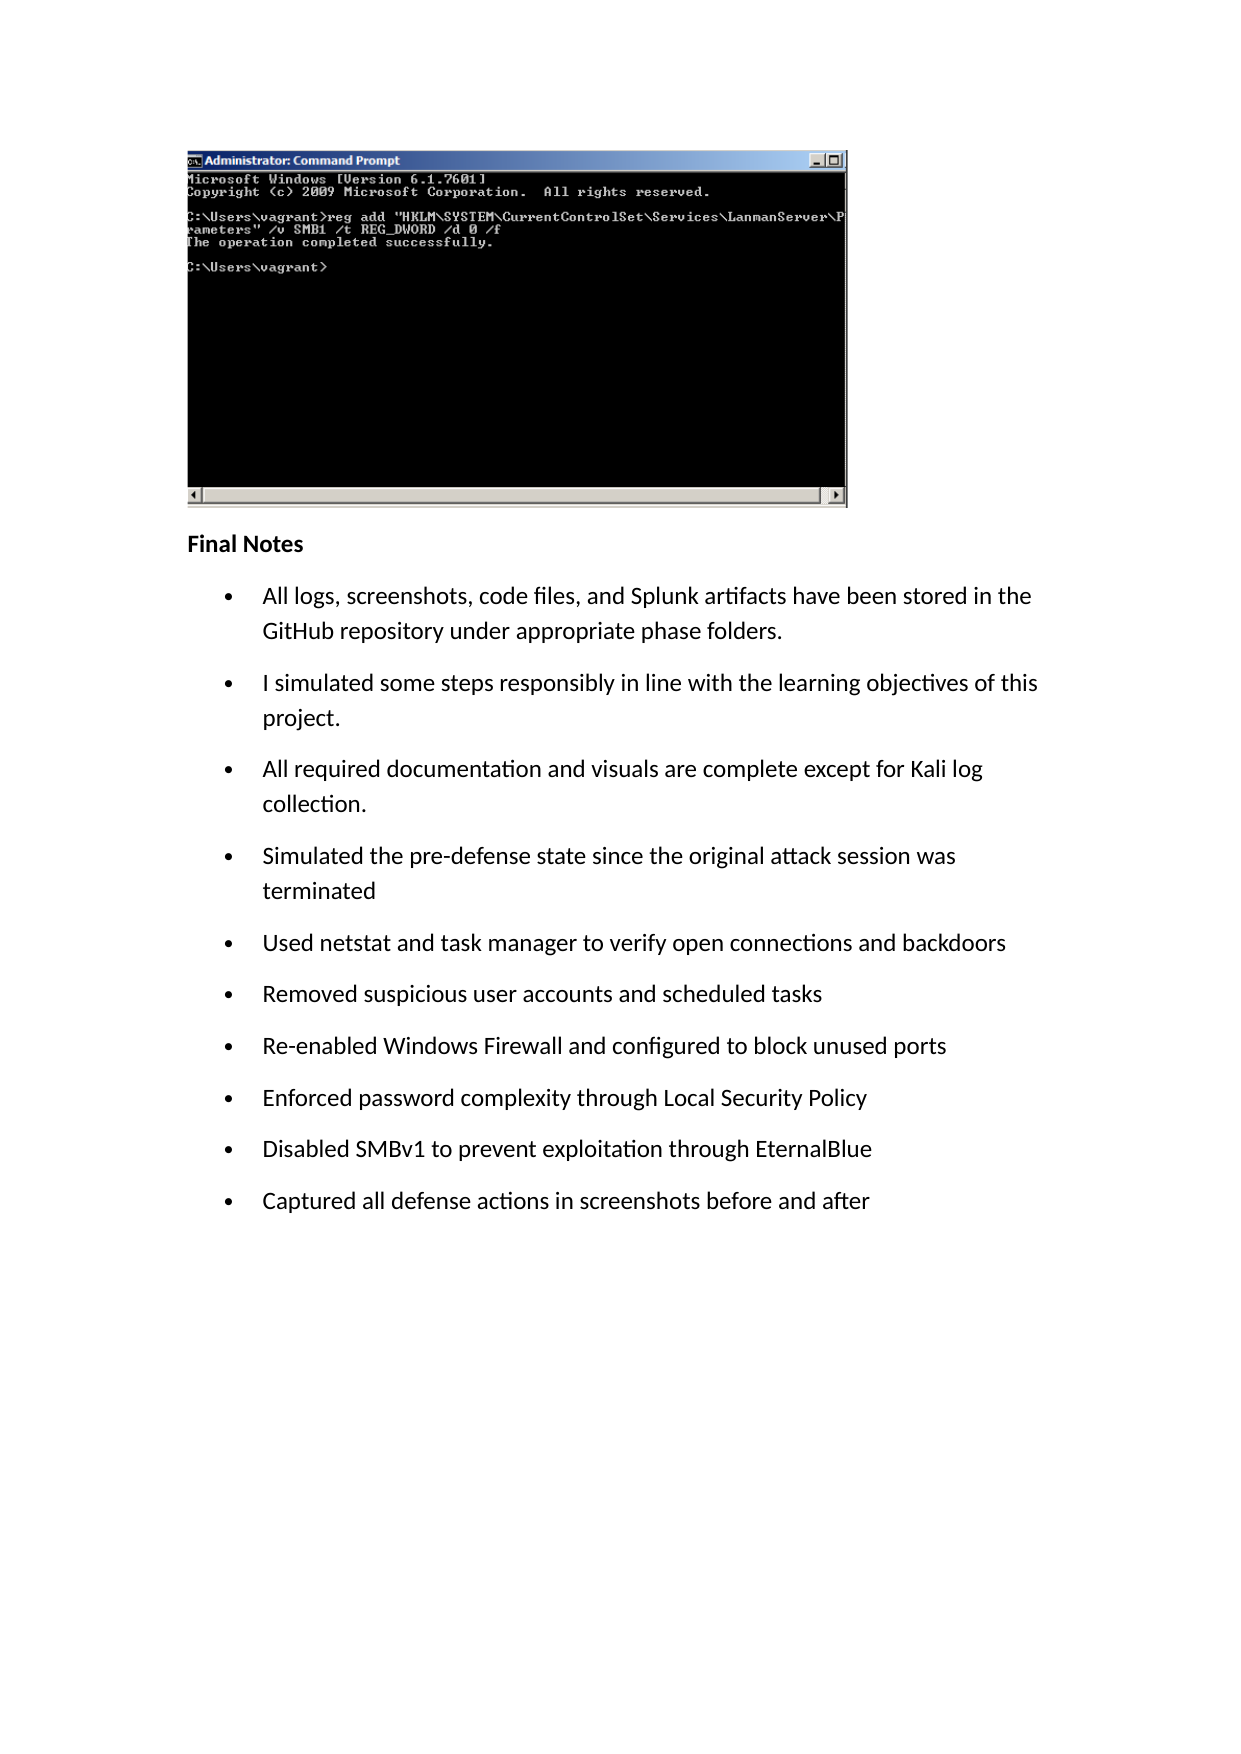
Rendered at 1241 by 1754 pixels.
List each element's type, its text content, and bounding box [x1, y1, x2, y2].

list All logs, screenshots, code files, and Splunk artifacts have been stored in the GitHub repository under appropriate phase folders. [225, 580, 1053, 646]
list Captured all defense actions in screenshots before and after [225, 1185, 1053, 1216]
text Final Notes [187, 529, 1053, 559]
list All required documentation and visuals are complete except for Kali log collection. [225, 754, 1053, 819]
list Removed suspicious user accounts and scheduled tasks [225, 979, 1053, 1009]
list Enforced password complexity through Local Security Policy [225, 1082, 1053, 1112]
list Used netstat and task manager to verify open connections and backdoors [225, 927, 1053, 957]
list I simulated some steps responsibly in line with the learning objectives of this project. [225, 667, 1053, 732]
list Re-enabled Windows Firewall and configured to block unused ports [225, 1030, 1053, 1061]
list Disabled SMBv1 to prevent exploitation through EternalBlue [225, 1134, 1053, 1164]
picture [187, 150, 848, 508]
list Simulated the pre-defense state since the original attack session was terminated [225, 840, 1053, 906]
